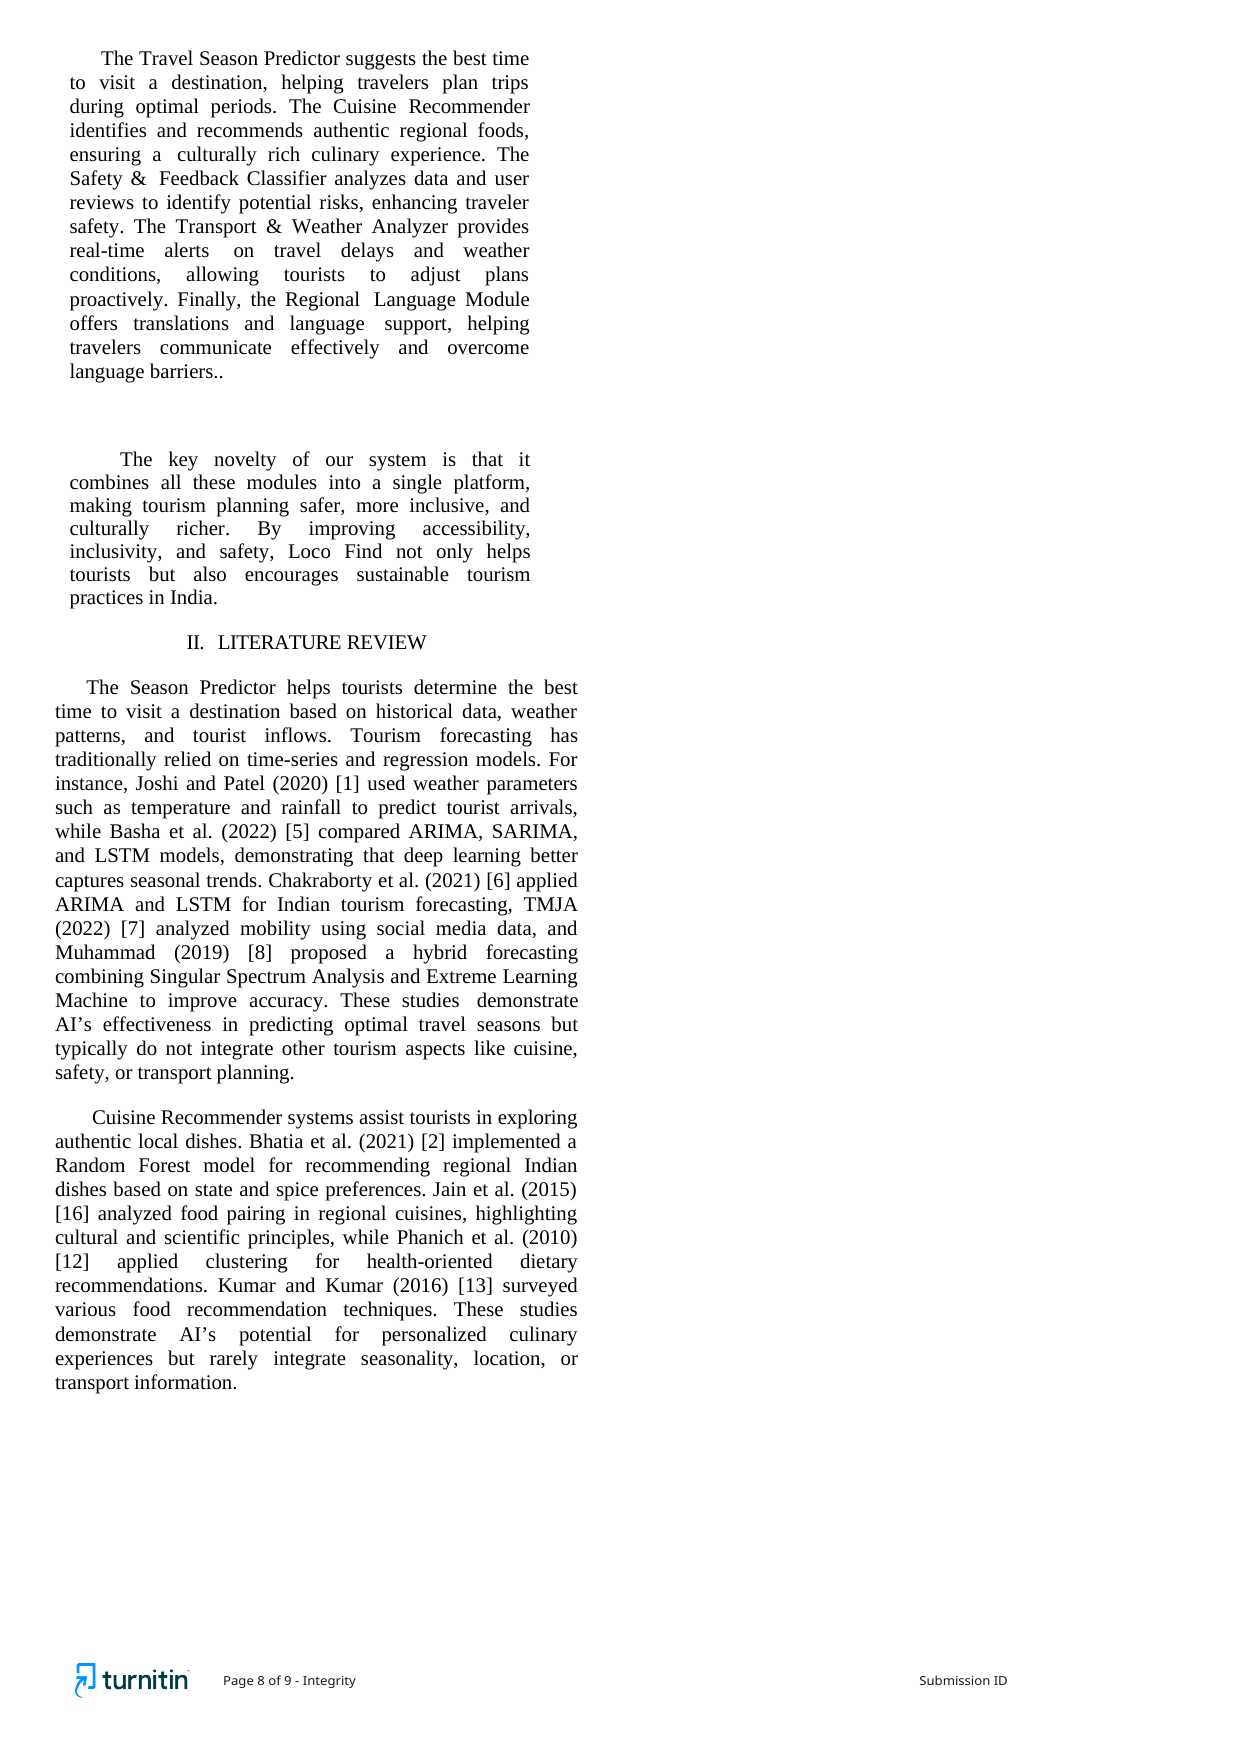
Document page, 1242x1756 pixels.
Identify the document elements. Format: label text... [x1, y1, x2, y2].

list LITERATURE REVIEW [186, 630, 584, 654]
text Cuisine Recommender systems assist tourists in exploring authentic local dishes. Bhatia et al. (2021) [2] implemented a Random Forest model for recommending regional Indian dishes based on state and spice preferences. Jain et al. (2015) [16] analyzed food pairing in regional cuisines, highlighting cultural and scientific principles, while Phanich et al. (2010) [12] applied clustering for health-oriented dietary recommendations. Kumar and Kumar (2016) [13] surveyed various food recommendation techniques. These studies demonstrate AI’s potential for personalized culinary experiences but rarely integrate seasonality, location, or transport information. [55, 1105, 578, 1394]
text The Season Predictor helps tourists determine the best time to visit a destination based on historical data, weather patterns, and tourist inflows. Tourism forecasting has traditionally relied on time-series and regression models. For instance, Joshi and Patel (2020) [1] used weather parameters such as temperature and rainfall to predict tourist arrivals, while Basha et al. (2022) [5] compared ARIMA, SARIMA, and LSTM models, demonstrating that deep learning better captures seasonal trends. Chakraborty et al. (2021) [6] applied ARIMA and LSTM for Indian tourism forecasting, TMJA (2022) [7] analyzed mobility using social media data, and Muhammad (2019) [8] proposed a hybrid forecasting combining Singular Spectrum Analysis and Extreme Learning Machine to improve accuracy. These studies demonstrate AI’s effectiveness in predicting optimal travel seasons but typically do not integrate other tourism aspects like cuisine, safety, or transport planning. [55, 675, 578, 1084]
picture [75, 1663, 190, 1698]
text The Travel Season Predictor suggests the best time to visit a destination, helping travelers plan trips during optimal periods. The Cuisine Recommender identifies and recommends authentic regional foods, ensuring a culturally rich culinary experience. The Safety & Feedback Classifier analyzes data and user reviews to identify potential risks, enhancing traveler safety. The Transport & Weather Analyzer provides real-time alerts on travel delays and weather conditions, allowing tourists to adjust plans proactively. Finally, the Regional Language Module offers translations and language support, helping travelers communicate effectively and overcome language barriers.. [69, 46, 530, 383]
text The key novelty of our system is that it combines all these modules into a single platform, making tourism planning safer, more inclusive, and culturally richer. By improving accessibility, inclusivity, and safety, Loco Find not only helps tourists but also encourages sustainable tourism practices in India. [69, 448, 531, 609]
